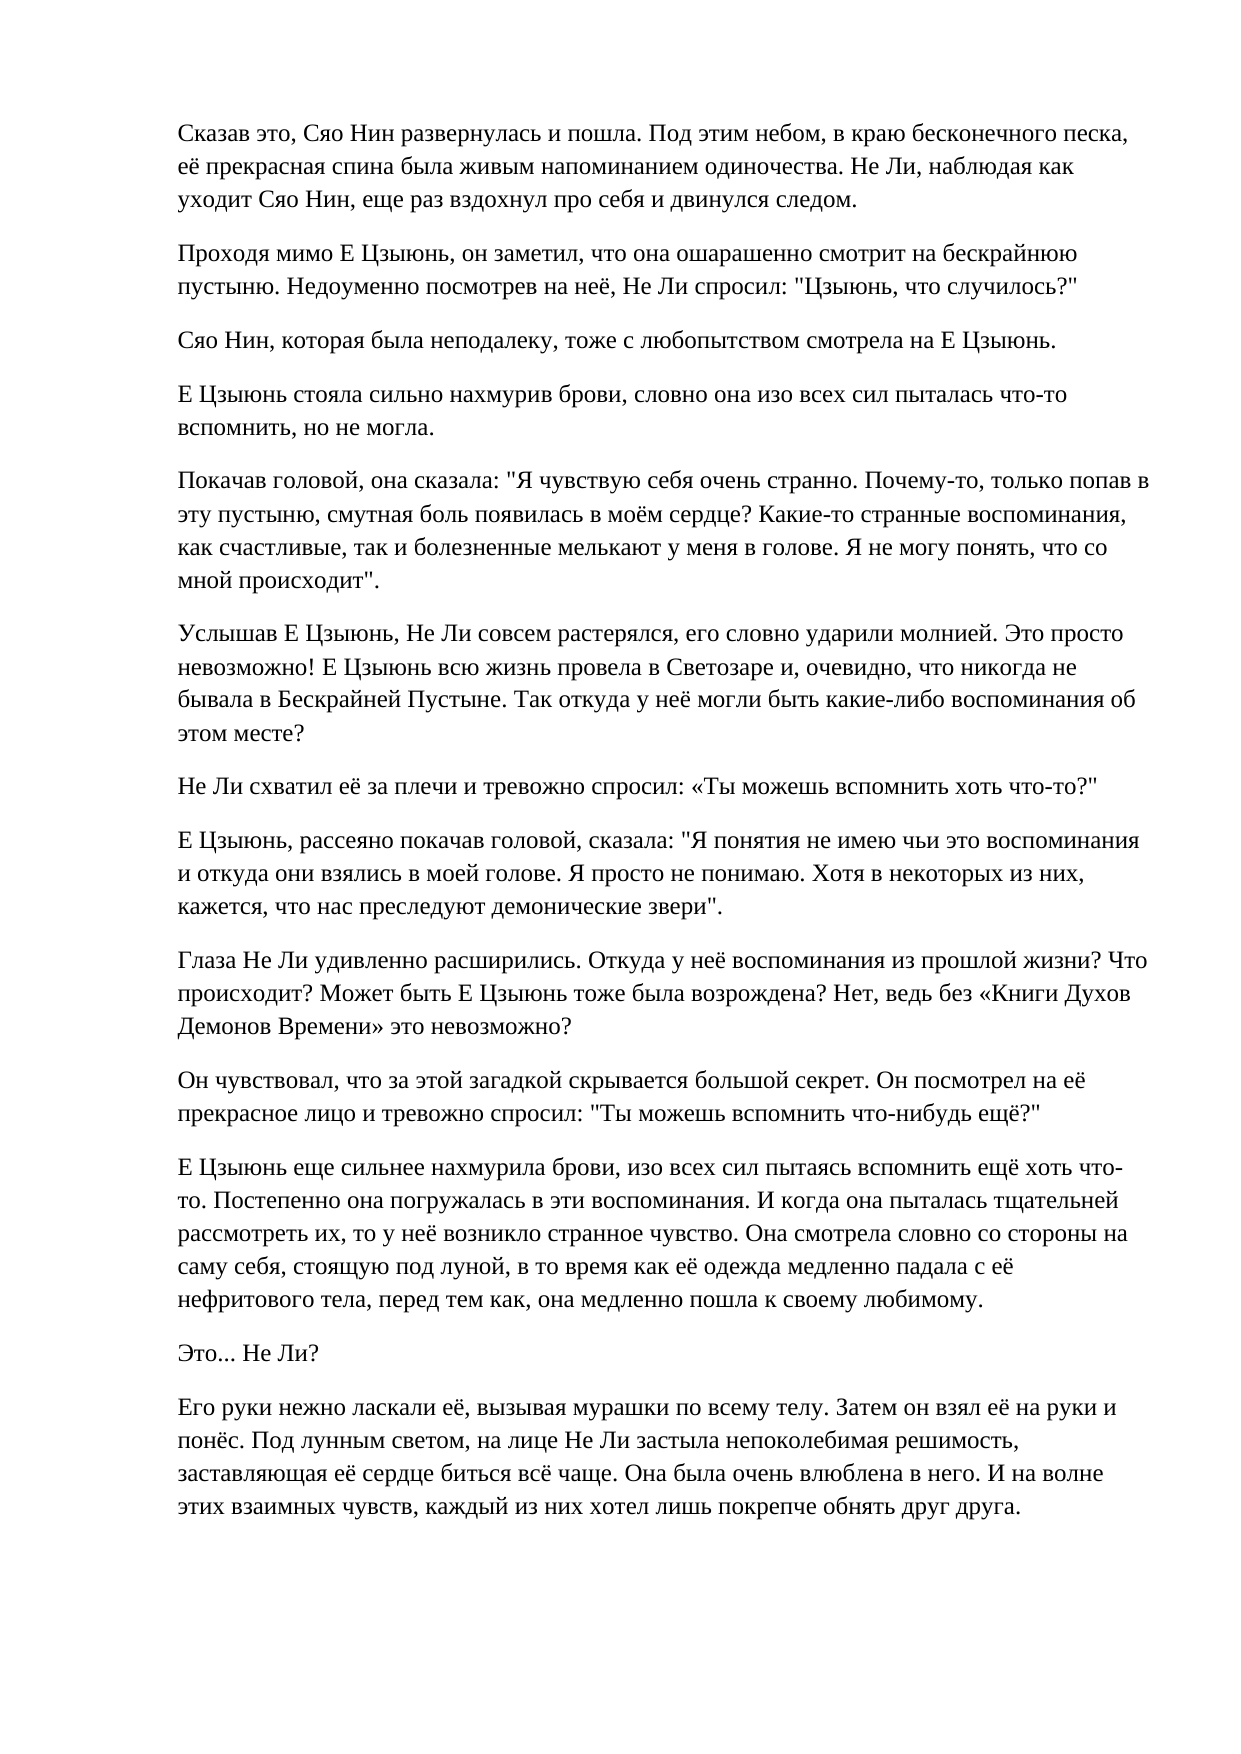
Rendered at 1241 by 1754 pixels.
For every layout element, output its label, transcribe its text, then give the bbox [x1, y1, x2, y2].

text Покачав головой, она сказала: "Я чувствую себя очень странно. Почему-то, только попав в эту пустыню, смутная боль появилась в моём сердце? Какие-то странные воспоминания, как счастливые, так и болезненные мелькают у меня в голове. Я не могу понять, что со мной происходит". [177, 466, 1152, 593]
text Глаза Не Ли удивленно расширились. Откуда у неё воспоминания из прошлой жизни? Что происходит? Может быть Е Цзыюнь тоже была возрождена? Нет, ведь без «Книги Духов Демонов Времени» это невозможно? [177, 945, 1152, 1040]
text Е Цзыюнь стояла сильно нахмурив брови, словно она изо всех сил пыталась что-то вспомнить, но не могла. [177, 379, 1152, 441]
text Проходя мимо Е Цзыюнь, он заметил, что она ошарашенно смотрит на бескрайнюю пустыню. Недоуменно посмотрев на неё, Не Ли спросил: "Цзыюнь, что случилось?" [177, 238, 1152, 300]
text Его руки нежно ласкали её, вызывая мурашки по всему телу. Затем он взял её на руки и понёс. Под лунным светом, на лице Не Ли застыла непоколебимая решимость, заставляющая её сердце биться всё чаще. Она была очень влюблена в него. И на волне этих взаимных чувств, каждый из них хотел лишь покрепче обнять друг друга. [177, 1392, 1152, 1519]
text Сяо Нин, которая была неподалеку, тоже с любопытством смотрела на Е Цзыюнь. [177, 325, 1152, 354]
text Не Ли схватил её за плечи и тревожно спросил: «Ты можешь вспомнить хоть что-то?" [177, 771, 1152, 800]
text Он чувствовал, что за этой загадкой скрывается большой секрет. Он посмотрел на её прекрасное лицо и тревожно спросил: "Ты можешь вспомнить что-нибудь ещё?" [177, 1065, 1152, 1127]
text Услышав Е Цзыюнь, Не Ли совсем растерялся, его словно ударили молнией. Это просто невозможно! Е Цзыюнь всю жизнь провела в Светозаре и, очевидно, что никогда не бывала в Бескрайней Пустыне. Так откуда у неё могли быть какие-либо воспоминания об этом месте? [177, 618, 1152, 746]
text Е Цзыюнь, рассеяно покачав головой, сказала: "Я понятия не имею чьи это воспоминания и откуда они взялись в моей голове. Я просто не понимаю. Хотя в некоторых из них, кажется, что нас преследуют демонические звери". [177, 825, 1152, 920]
text Это... Не Ли? [177, 1338, 1152, 1367]
text Е Цзыюнь еще сильнее нахмурила брови, изо всех сил пытаясь вспомнить ещё хоть что-то. Постепенно она погружалась в эти воспоминания. И когда она пыталась тщательней рассмотреть их, то у неё возникло странное чувство. Она смотрела словно со стороны на саму себя, стоящую под луной, в то время как её одежда медленно падала с её нефритового тела, перед тем как, она медленно пошла к своему любимому. [177, 1152, 1152, 1313]
text Сказав это, Сяо Нин развернулась и пошла. Под этим небом, в краю бесконечного песка, её прекрасная спина была живым напоминанием одиночества. Не Ли, наблюдая как уходит Сяо Нин, еще раз вздохнул про себя и двинулся следом. [177, 118, 1152, 213]
